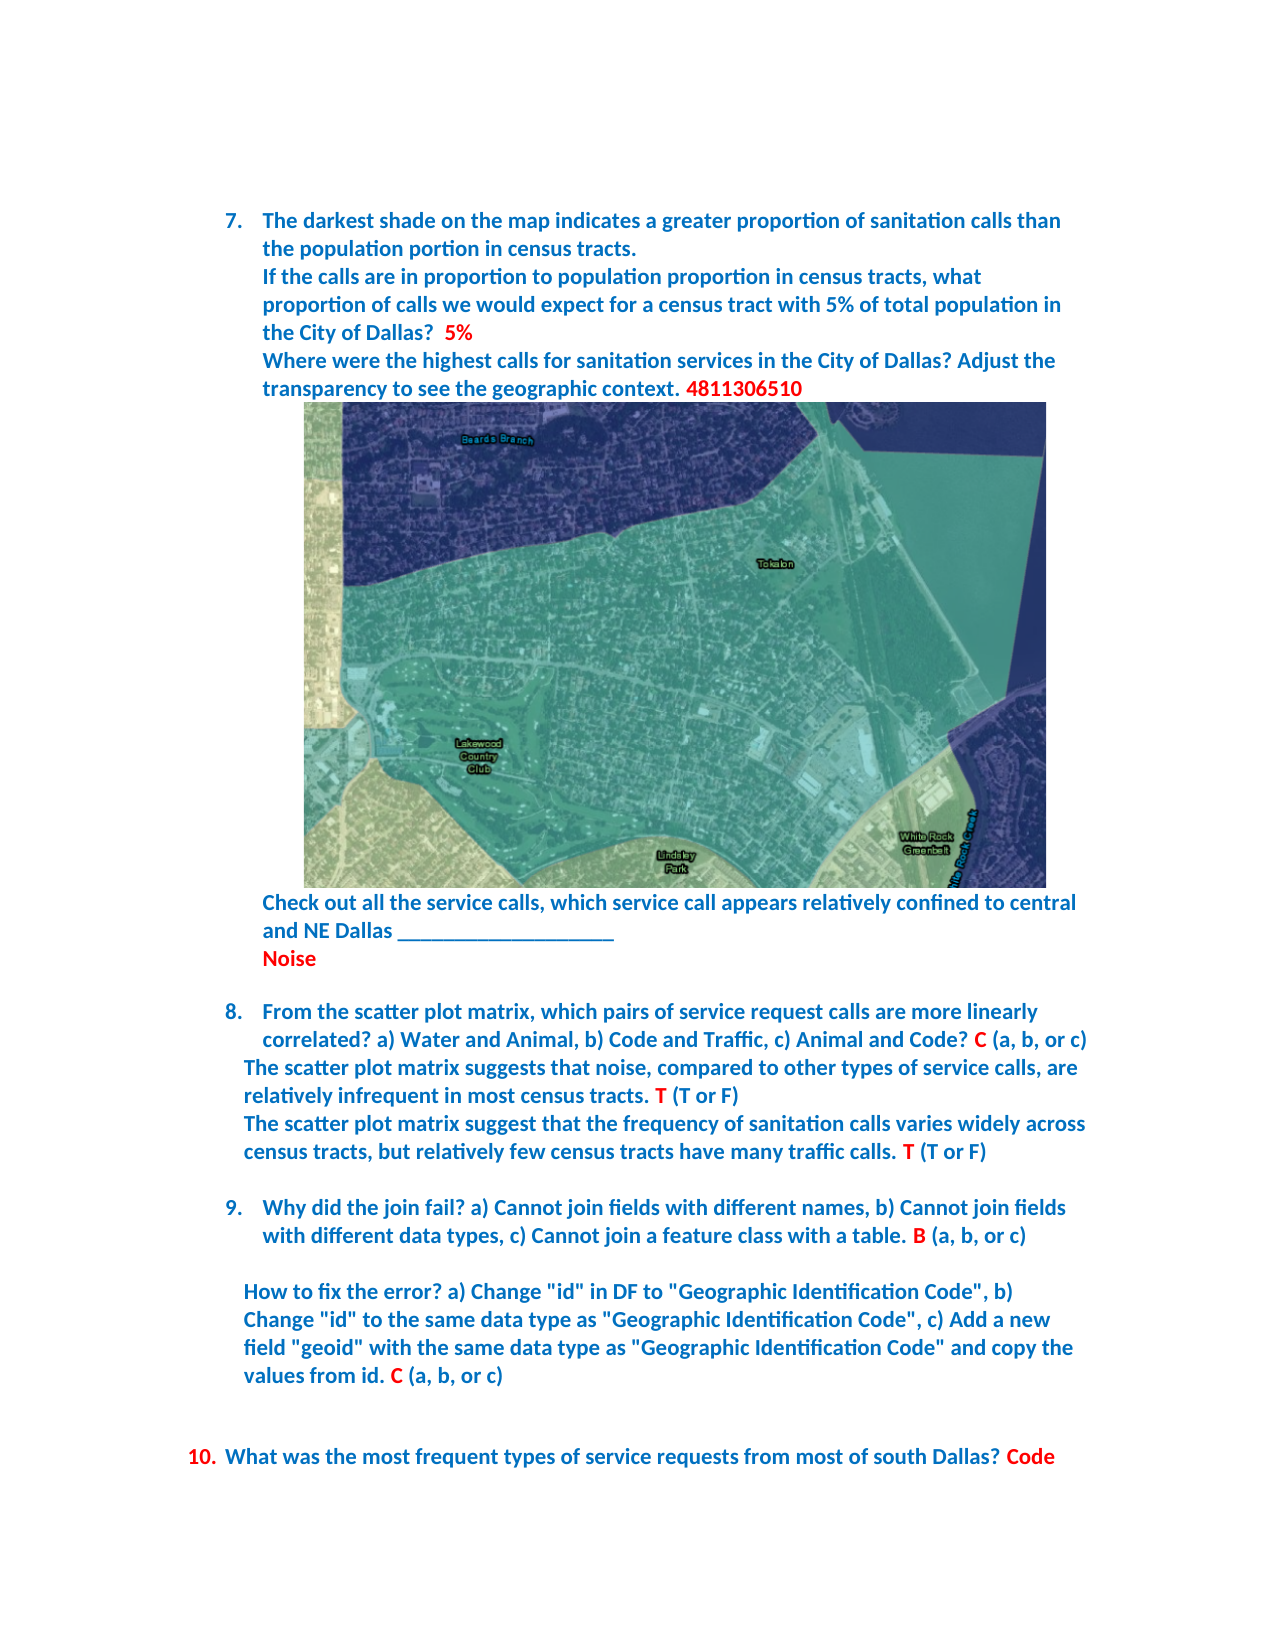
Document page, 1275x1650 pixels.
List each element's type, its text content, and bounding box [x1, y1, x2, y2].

text Check out all the service calls, which service call appears relatively confined to central and NE Dallas ___________________ [262, 888, 1087, 944]
list Why did the join fail? a) Cannot join fields with different names, b) Cannot join fields with different data types, c) Cannot join a feature class with a table. B (a, b, or c) [225, 1193, 1087, 1249]
list The darkest shade on the map indicates a greater proportion of sanitation calls than the population portion in census tracts. [225, 206, 1087, 262]
text Noise [262, 944, 1087, 972]
text Where were the highest calls for sanitation services in the City of Dallas? Adjust the transparency to see the geographic context. 4811306510 [262, 346, 1087, 402]
list What was the most frequent types of service requests from most of south Dallas? Code [187, 1442, 1087, 1470]
picture [303, 402, 1047, 888]
text The scatter plot matrix suggest that the frequency of sanitation calls varies widely across census tracts, but relatively few census tracts have many traffic calls. T (T or F) [244, 1109, 1087, 1165]
text The scatter plot matrix suggests that noise, compared to other types of service calls, are relatively infrequent in most census tracts. T (T or F) [244, 1053, 1087, 1109]
text If the calls are in proportion to population proportion in census tracts, what proportion of calls we would expect for a census tract with 5% of total population in the City of Dallas? 5% [262, 262, 1087, 346]
list From the scatter plot matrix, which pairs of service request calls are more linearly correlated? a) Water and Animal, b) Code and Traffic, c) Animal and Code? C (a, b, or c) [225, 997, 1087, 1053]
text How to fix the error? a) Change "id" in DF to "Geographic Identification Code", b) Change "id" to the same data type as "Geographic Identification Code", c) Add a new field "geoid" with the same data type as "Geographic Identification Code" and copy the values from id. C (a, b, or c) [244, 1277, 1087, 1389]
